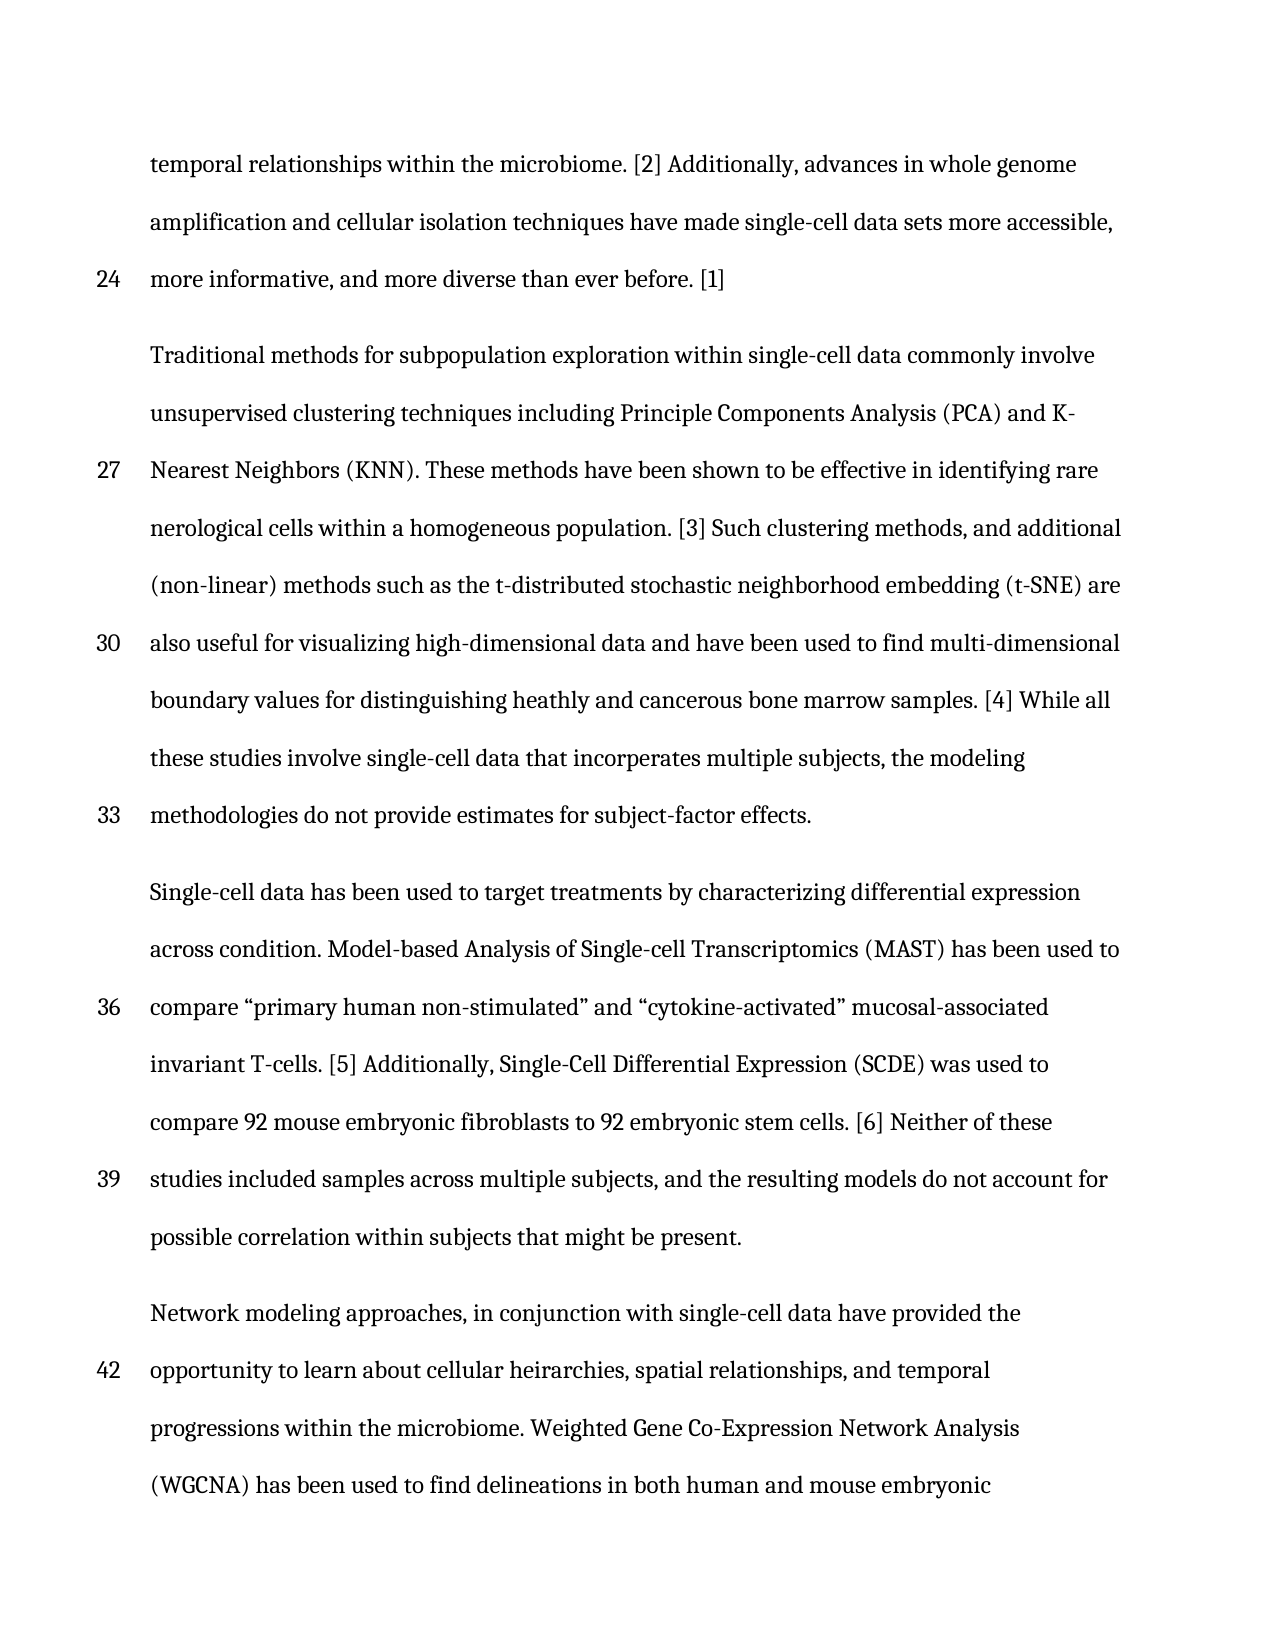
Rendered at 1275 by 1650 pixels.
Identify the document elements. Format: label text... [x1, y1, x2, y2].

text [150, 1299, 1125, 1500]
text Single-cell data has been used to target treatments by characterizing differential expression across condition. Model-based Analysis of Single-cell Transcriptomics (MAST) has been used to compare “primary human non-stimulated” and “cytokine-activated” mucosal-associated invariant T-cells. [5] Additionally, Single-Cell Differential Expression (SCDE) was used to compare 92 mouse embryonic fibroblasts to 92 embryonic stem cells. [6] Neither of these studies included samples across multiple subjects, and the resulting models do not account for possible correlation within subjects that might be present. [150, 877, 1125, 1251]
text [150, 150, 1125, 294]
text Traditional methods for subpopulation exploration within single-cell data commonly involve unsupervised clustering techniques including Principle Components Analysis (PCA) and K-Nearest Neighbors (KNN). These methods have been shown to be effective in identifying rare nerological cells within a homogeneous population. [3] Such clustering methods, and additional (non-linear) methods such as the t-distributed stochastic neighborhood embedding (t-SNE) are also useful for visualizing high-dimensional data and have been used to find multi-dimensional boundary values for distinguishing heathly and cancerous bone marrow samples. [4] While all these studies involve single-cell data that incorperates multiple subjects, the modeling methodologies do not provide estimates for subject-factor effects. [150, 341, 1125, 830]
